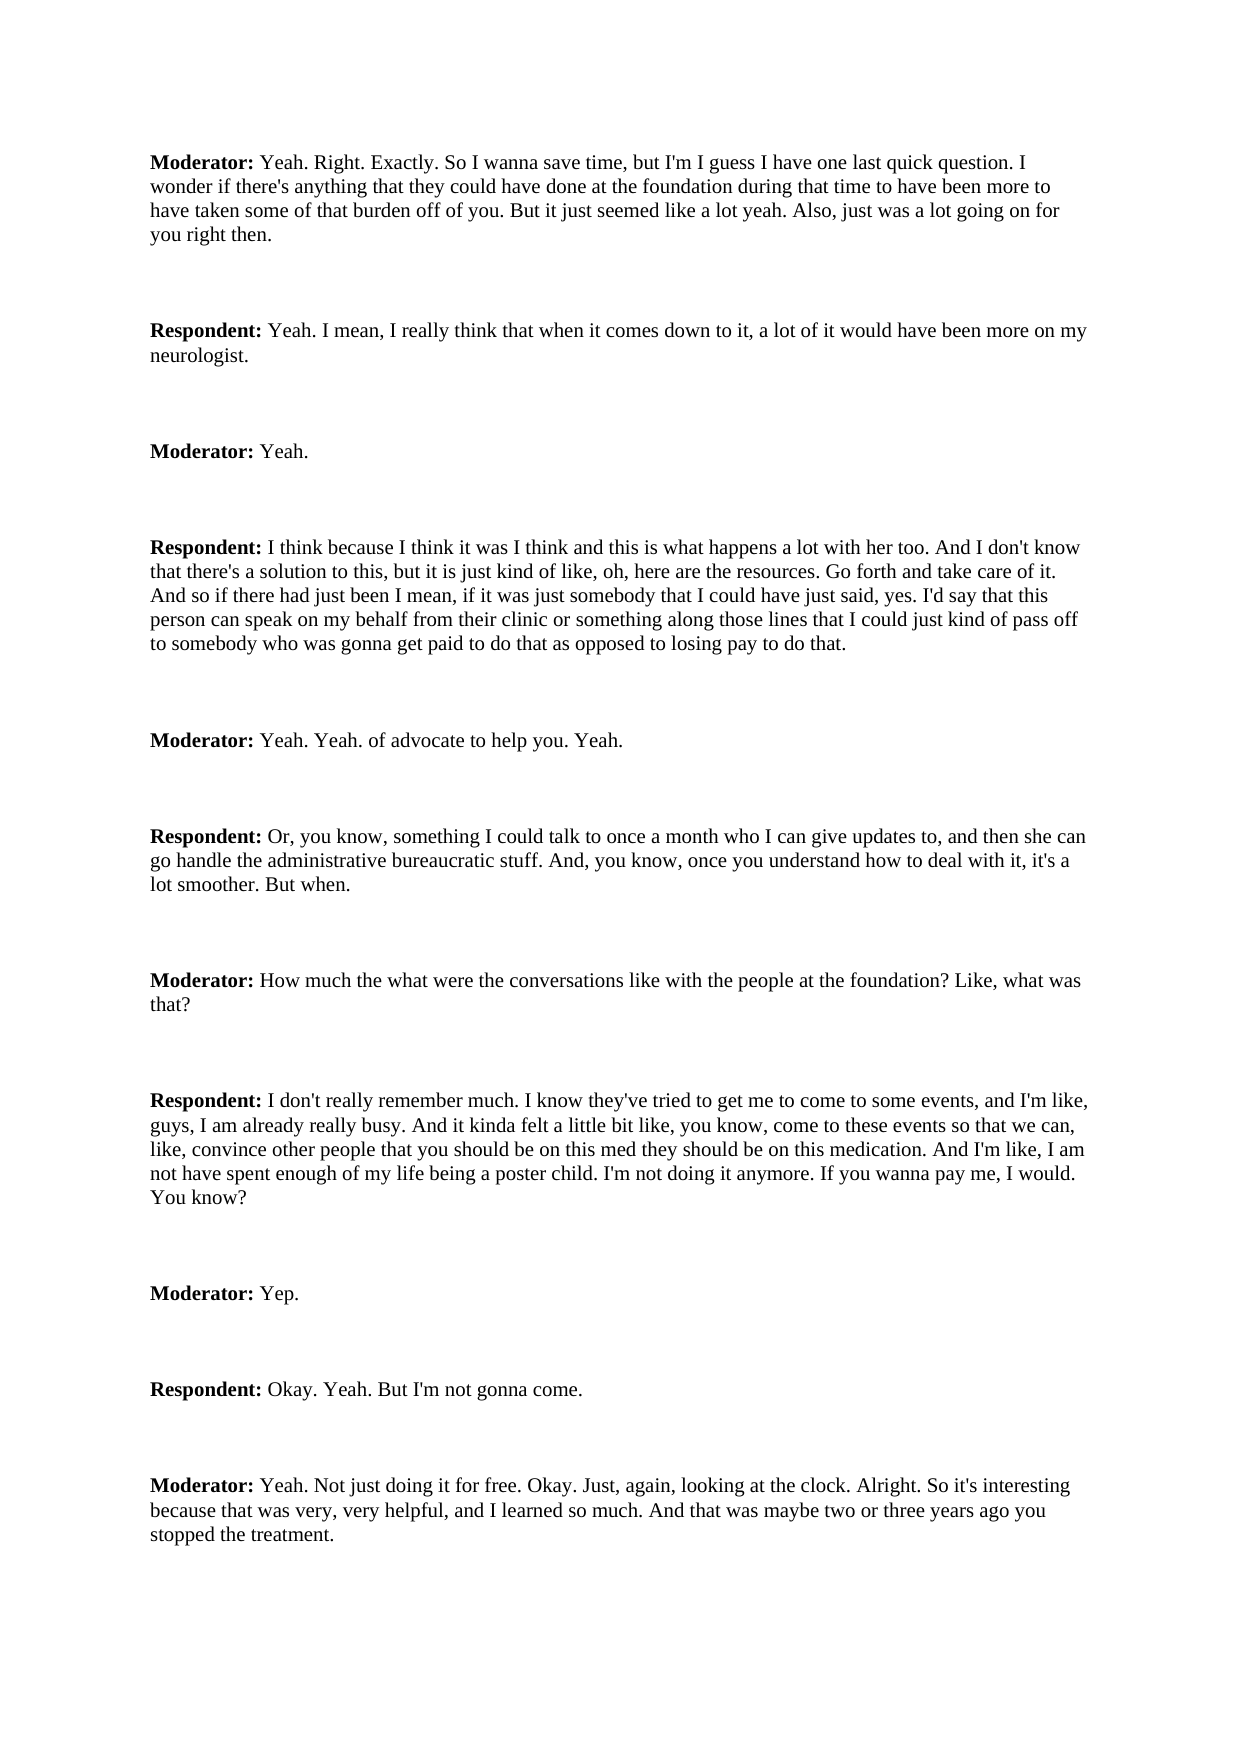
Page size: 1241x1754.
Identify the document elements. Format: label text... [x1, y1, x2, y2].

text Moderator: Yeah. Not just doing it for free. Okay. Just, again, looking at the clock. Alright. So it's interesting because that was very, very helpful, and I learned so much. And that was maybe two or three years ago you stopped the treatment. [150, 1473, 1090, 1546]
text Respondent: Okay. Yeah. But I'm not gonna come. [150, 1377, 1090, 1401]
text Moderator: Yeah. Yeah. of advocate to help you. Yeah. [150, 727, 1090, 752]
text Respondent: I don't really remember much. I know they've tried to get me to come to some events, and I'm like, guys, I am already really busy. And it kinda felt a little bit like, you know, come to these events so that we can, like, convince other people that you should be on this med they should be on this medication. And I'm like, I am not have spent enough of my life being a poster child. I'm not doing it anymore. If you wanna pay me, I would. You know? [150, 1088, 1090, 1209]
text Moderator: How much the what were the conversations like with the people at the foundation? Like, what was that? [150, 968, 1090, 1016]
text Respondent: I think because I think it was I think and this is what happens a lot with her too. And I don't know that there's a solution to this, but it is just kind of like, oh, here are the resources. Go forth and take care of it. And so if there had just been I mean, if it was just somebody that I could have just said, yes. I'd say that this person can speak on my behalf from their clinic or something along those lines that I could just kind of pass off to somebody who was gonna get paid to do that as opposed to losing pay to do that. [150, 535, 1090, 655]
text Moderator: Yeah. [150, 439, 1090, 463]
text Respondent: Yeah. I mean, I really think that when it comes down to it, a lot of it would have been more on my neurologist. [150, 318, 1090, 367]
text Moderator: Yeah. Right. Exactly. So I wanna save time, but I'm I guess I have one last quick question. I wonder if there's anything that they could have done at the foundation during that time to have been more to have taken some of that burden off of you. But it just seemed like a lot yeah. Also, just was a lot going on for you right then. [150, 150, 1090, 246]
text Respondent: Or, you know, something I could talk to once a month who I can give updates to, and then she can go handle the administrative bureaucratic stuff. And, you know, once you understand how to deal with it, it's a lot smoother. But when. [150, 824, 1090, 896]
text Moderator: Yep. [150, 1281, 1090, 1305]
